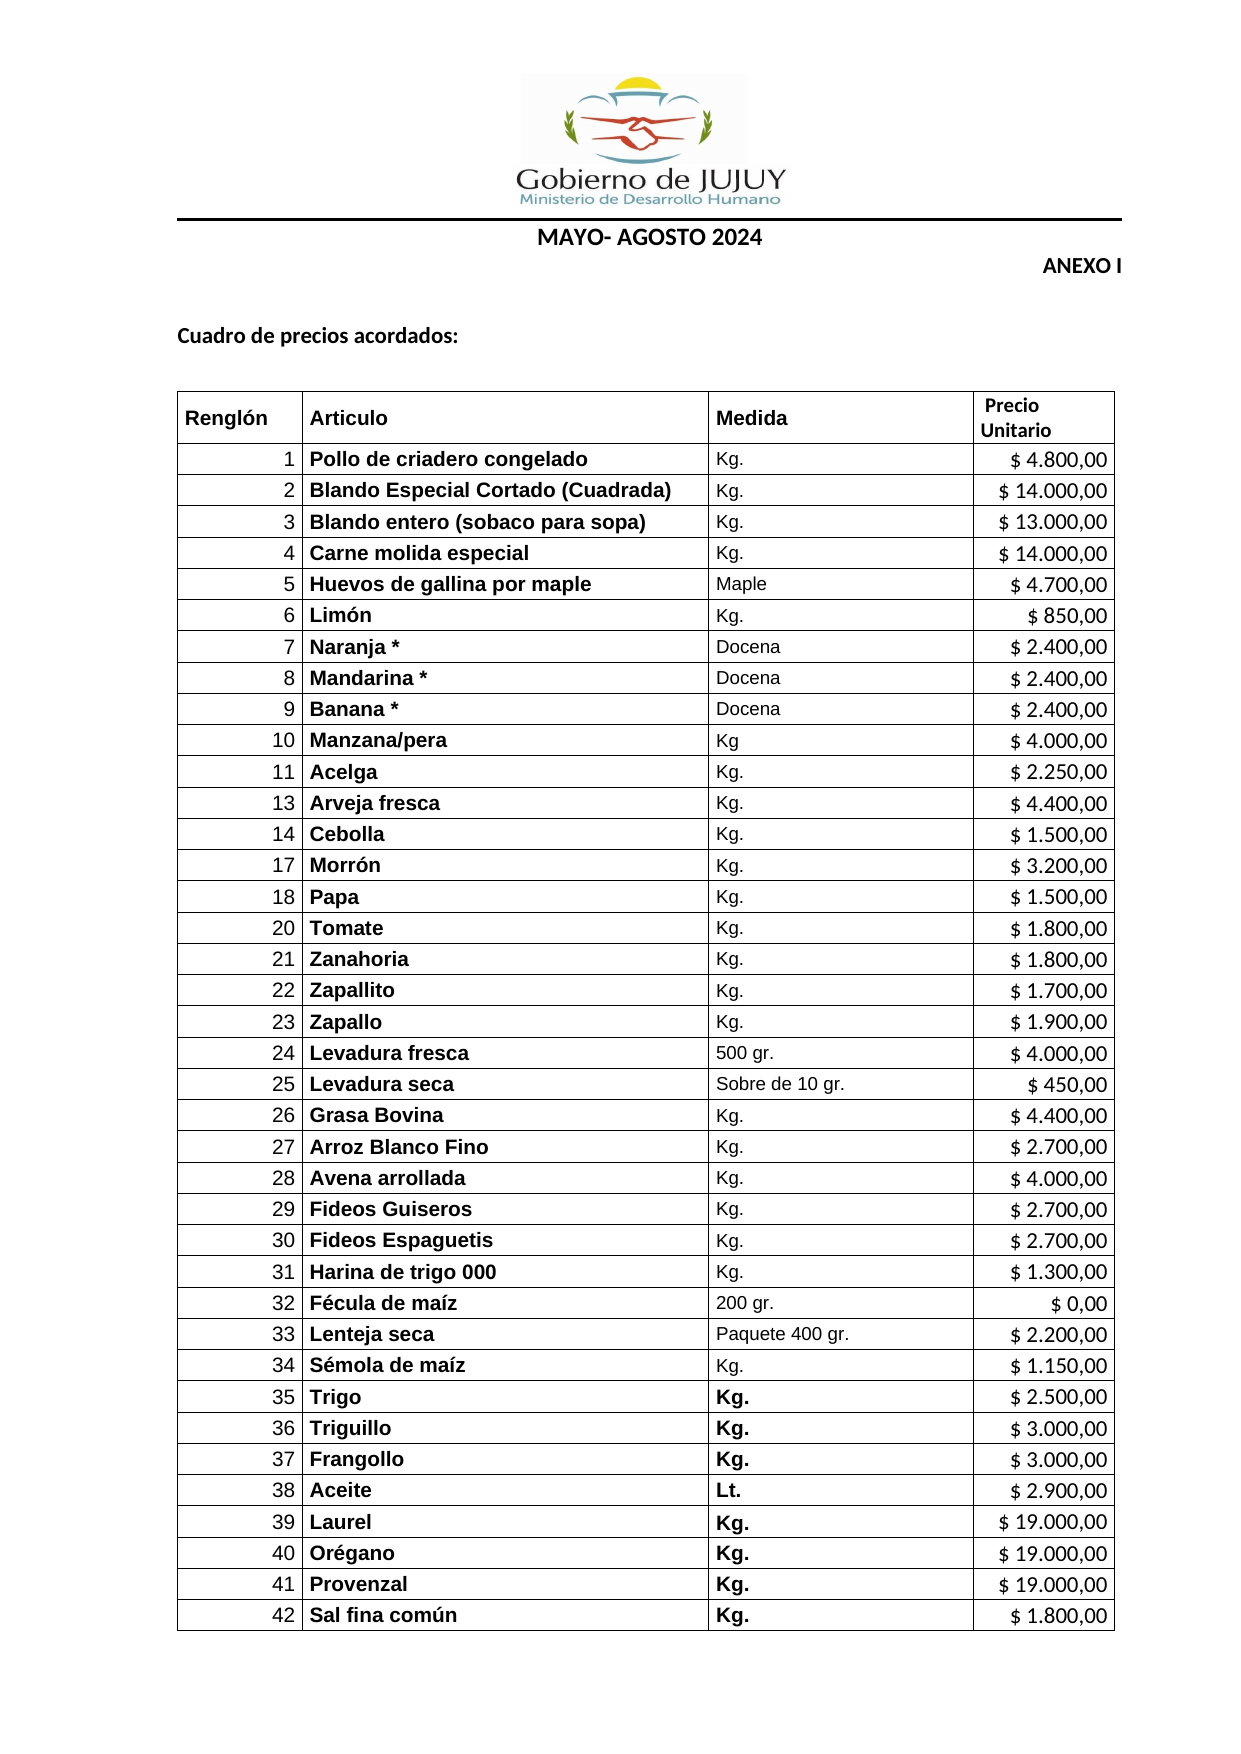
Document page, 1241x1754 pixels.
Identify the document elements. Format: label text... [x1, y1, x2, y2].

table_cell $ 1.800,00 [974, 1600, 1114, 1630]
table_cell Kg. [709, 444, 973, 474]
table_cell $ 2.500,00 [974, 1381, 1114, 1412]
table_cell $ 19.000,00 [974, 1538, 1114, 1568]
table_cell $ 2.700,00 [974, 1194, 1114, 1224]
table_cell 3 [178, 506, 302, 537]
table_cell Orégano [303, 1538, 708, 1568]
table_cell Levadura seca [303, 1069, 708, 1099]
table_cell Kg. [709, 975, 973, 1005]
table_cell Sobre de 10 gr. [709, 1069, 973, 1099]
text ANEXO I [177, 252, 1122, 280]
table_cell $ 14.000,00 [974, 538, 1114, 568]
table_cell Docena [709, 663, 973, 693]
table_cell 39 [178, 1506, 302, 1537]
text Cuadro de precios acordados: [177, 321, 1122, 349]
table_cell 20 [178, 913, 302, 943]
table_cell $ 14.000,00 [974, 475, 1114, 505]
table_cell $ 19.000,00 [974, 1569, 1114, 1599]
table_cell 17 [178, 850, 302, 880]
table_cell $ 850,00 [974, 600, 1114, 630]
table_cell Kg. [709, 944, 973, 974]
table_cell Acelga [303, 756, 708, 787]
table_cell Fideos Espaguetis [303, 1225, 708, 1255]
table_cell $ 2.900,00 [974, 1475, 1114, 1505]
table_cell $ 1.900,00 [974, 1006, 1114, 1037]
table_cell Kg. [709, 1100, 973, 1130]
table_cell Arroz Blanco Fino [303, 1131, 708, 1162]
table_cell Docena [709, 694, 973, 724]
table_cell $ 3.000,00 [974, 1413, 1114, 1443]
table_cell $ 2.250,00 [974, 756, 1114, 787]
table_header Articulo [303, 392, 708, 443]
table_header Precio Unitario [974, 392, 1114, 443]
table_cell Kg. [709, 1131, 973, 1162]
table_cell 38 [178, 1475, 302, 1505]
table_cell Kg. [709, 1256, 973, 1287]
table_cell Morrón [303, 850, 708, 880]
table_cell Manzana/pera [303, 725, 708, 755]
table_cell Banana * [303, 694, 708, 724]
table_cell Grasa Bovina [303, 1100, 708, 1130]
table_cell Kg. [709, 1506, 973, 1537]
table_cell Kg. [709, 913, 973, 943]
table_cell 2 [178, 475, 302, 505]
table_cell Provenzal [303, 1569, 708, 1599]
table_cell Trigo [303, 1381, 708, 1412]
table_cell Mandarina * [303, 663, 708, 693]
table_cell Zapallo [303, 1006, 708, 1037]
table_cell 31 [178, 1256, 302, 1287]
table_cell $ 1.300,00 [974, 1256, 1114, 1287]
table_cell 200 gr. [709, 1288, 973, 1318]
table_cell $ 0,00 [974, 1288, 1114, 1318]
table_cell $ 2.400,00 [974, 631, 1114, 662]
table_cell 41 [178, 1569, 302, 1599]
table_cell Kg. [709, 881, 973, 912]
table_cell $ 4.800,00 [974, 444, 1114, 474]
table_cell Paquete 400 gr. [709, 1319, 973, 1349]
table_cell Fideos Guiseros [303, 1194, 708, 1224]
table_cell Kg. [709, 1163, 973, 1193]
table_cell Zanahoria [303, 944, 708, 974]
table_cell Kg. [709, 819, 973, 849]
table_cell Kg. [709, 1444, 973, 1474]
table_cell 26 [178, 1100, 302, 1130]
table_cell 500 gr. [709, 1038, 973, 1068]
table_cell Maple [709, 569, 973, 599]
table_cell Kg. [709, 538, 973, 568]
table_cell Fécula de maíz [303, 1288, 708, 1318]
table_cell 34 [178, 1350, 302, 1380]
table_header Renglón [178, 392, 302, 443]
table_cell $ 1.500,00 [974, 819, 1114, 849]
table_cell 7 [178, 631, 302, 662]
table_cell Docena [709, 631, 973, 662]
table_cell Kg. [709, 756, 973, 787]
table_cell $ 4.400,00 [974, 788, 1114, 818]
table_cell $ 450,00 [974, 1069, 1114, 1099]
table_cell Aceite [303, 1475, 708, 1505]
table_cell Sémola de maíz [303, 1350, 708, 1380]
picture [507, 73, 792, 216]
table_cell 14 [178, 819, 302, 849]
table_cell 6 [178, 600, 302, 630]
table_cell $ 1.150,00 [974, 1350, 1114, 1380]
table_cell Levadura fresca [303, 1038, 708, 1068]
table_cell Kg. [709, 600, 973, 630]
table_cell $ 3.200,00 [974, 850, 1114, 880]
table_cell Frangollo [303, 1444, 708, 1474]
table_cell 8 [178, 663, 302, 693]
table_cell Blando entero (sobaco para sopa) [303, 506, 708, 537]
table_cell 27 [178, 1131, 302, 1162]
table_cell Zapallito [303, 975, 708, 1005]
table_cell 4 [178, 538, 302, 568]
table_cell $ 1.800,00 [974, 944, 1114, 974]
table_cell $ 4.000,00 [974, 725, 1114, 755]
table_cell 18 [178, 881, 302, 912]
table_cell Laurel [303, 1506, 708, 1537]
table_cell 42 [178, 1600, 302, 1630]
table_cell Kg. [709, 475, 973, 505]
table_cell $ 4.000,00 [974, 1163, 1114, 1193]
table_cell 33 [178, 1319, 302, 1349]
table_cell 21 [178, 944, 302, 974]
table_cell $ 2.700,00 [974, 1131, 1114, 1162]
table_cell Kg. [709, 1569, 973, 1599]
table_cell 36 [178, 1413, 302, 1443]
table_cell Kg. [709, 788, 973, 818]
table_cell 25 [178, 1069, 302, 1099]
table_cell 37 [178, 1444, 302, 1474]
table_cell $ 2.200,00 [974, 1319, 1114, 1349]
table_cell 30 [178, 1225, 302, 1255]
table_cell Cebolla [303, 819, 708, 849]
table_cell Kg. [709, 1600, 973, 1630]
table_cell Harina de trigo 000 [303, 1256, 708, 1287]
table_cell $ 4.700,00 [974, 569, 1114, 599]
table_cell Kg. [709, 1538, 973, 1568]
table_cell Kg. [709, 1225, 973, 1255]
table_cell Kg. [709, 1006, 973, 1037]
table_cell 40 [178, 1538, 302, 1568]
table_cell $ 2.400,00 [974, 663, 1114, 693]
table_cell $ 2.700,00 [974, 1225, 1114, 1255]
table_cell Kg. [709, 850, 973, 880]
table_cell $ 1.500,00 [974, 881, 1114, 912]
table_cell Blando Especial Cortado (Cuadrada) [303, 475, 708, 505]
table_cell Huevos de gallina por maple [303, 569, 708, 599]
table_cell 9 [178, 694, 302, 724]
table_cell Kg. [709, 1413, 973, 1443]
table_header Medida [709, 392, 973, 443]
table_cell 24 [178, 1038, 302, 1068]
table_cell 22 [178, 975, 302, 1005]
table_cell Sal fina común [303, 1600, 708, 1630]
table_cell Kg. [709, 1194, 973, 1224]
table_cell 11 [178, 756, 302, 787]
table_cell $ 2.400,00 [974, 694, 1114, 724]
table_cell $ 4.000,00 [974, 1038, 1114, 1068]
table_cell Tomate [303, 913, 708, 943]
table_cell 35 [178, 1381, 302, 1412]
table_cell 5 [178, 569, 302, 599]
table_cell Kg. [709, 1350, 973, 1380]
table_cell Papa [303, 881, 708, 912]
table_cell Kg. [709, 1381, 973, 1412]
table_cell Carne molida especial [303, 538, 708, 568]
table_cell Lenteja seca [303, 1319, 708, 1349]
table_cell $ 3.000,00 [974, 1444, 1114, 1474]
table_cell Kg. [709, 506, 973, 537]
table_cell 13 [178, 788, 302, 818]
table_cell Naranja * [303, 631, 708, 662]
table_cell Triguillo [303, 1413, 708, 1443]
table_cell 23 [178, 1006, 302, 1037]
table_cell Lt. [709, 1475, 973, 1505]
table_cell Arveja fresca [303, 788, 708, 818]
table_cell Limón [303, 600, 708, 630]
table_cell Avena arrollada [303, 1163, 708, 1193]
table_cell Pollo de criadero congelado [303, 444, 708, 474]
table_cell Kg [709, 725, 973, 755]
table_cell $ 19.000,00 [974, 1506, 1114, 1537]
table_cell 10 [178, 725, 302, 755]
table_cell 32 [178, 1288, 302, 1318]
table_cell $ 1.700,00 [974, 975, 1114, 1005]
table_cell 1 [178, 444, 302, 474]
table_cell 29 [178, 1194, 302, 1224]
table_cell $ 4.400,00 [974, 1100, 1114, 1130]
table_cell $ 1.800,00 [974, 913, 1114, 943]
table_cell $ 13.000,00 [974, 506, 1114, 537]
table_cell 28 [178, 1163, 302, 1193]
